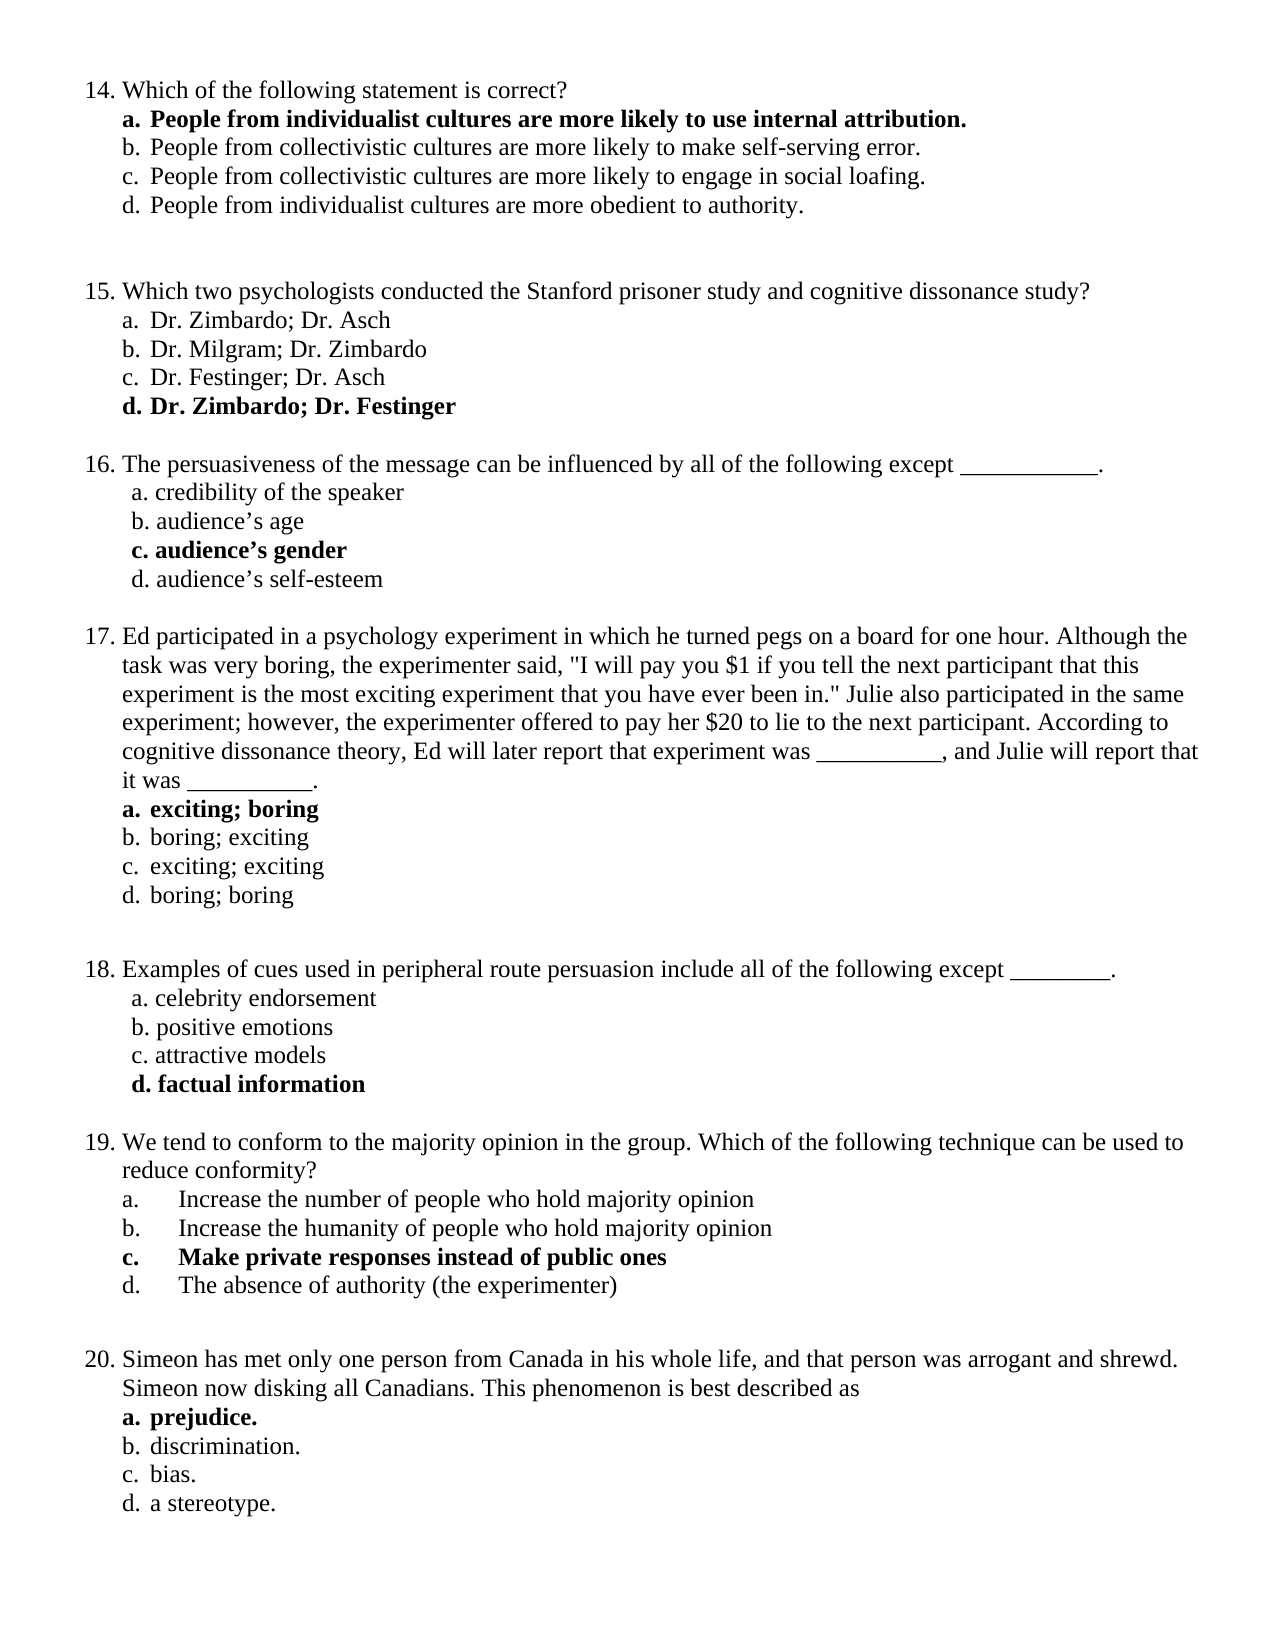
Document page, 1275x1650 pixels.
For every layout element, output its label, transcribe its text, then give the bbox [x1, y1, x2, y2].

list People from collectivistic cultures are more likely to make self-serving error. [122, 132, 1200, 161]
list Dr. Zimbardo; Dr. Asch [122, 305, 1200, 334]
list We tend to conform to the majority opinion in the group. Which of the following technique can be used to reduce conformity? [84, 1127, 1200, 1184]
list People from individualist cultures are more likely to use internal attribution. [122, 104, 1200, 132]
list exciting; boring [122, 794, 1200, 822]
list a stereotype. [122, 1488, 1200, 1517]
list boring; exciting [122, 822, 1200, 851]
list Examples of cues used in peripheral route persuasion include all of the following except ________. [84, 954, 1200, 983]
list Simeon has met only one person from Canada in his whole life, and that person was arrogant and shrewd. Simeon now disking all Canadians. This phenomenon is best described as [84, 1344, 1200, 1402]
list Dr. Festinger; Dr. Asch [122, 362, 1200, 391]
list d. factual information [131, 1069, 1200, 1098]
list Which two psychologists conducted the Stanford prisoner study and cognitive dissonance study? [84, 276, 1200, 305]
list a. celebrity endorsement [131, 983, 1200, 1012]
list People from collectivistic cultures are more likely to engage in social loafing. [122, 161, 1200, 190]
list Dr. Zimbardo; Dr. Festinger [122, 391, 1200, 420]
text d. audience’s self-esteem [131, 564, 1200, 592]
text d. boring; boring [122, 880, 1200, 909]
list Dr. Milgram; Dr. Zimbardo [122, 334, 1200, 362]
list People from individualist cultures are more obedient to authority. [122, 190, 1200, 219]
list discrimination. [122, 1431, 1200, 1459]
list Increase the number of people who hold majority opinion [122, 1184, 1200, 1213]
text b. audience’s age [131, 506, 1200, 535]
list The persuasiveness of the message can be influenced by all of the following except ___________. [84, 449, 1200, 477]
text c. audience’s gender [131, 535, 1200, 564]
list Make private responses instead of public ones [122, 1242, 1200, 1270]
list Which of the following statement is correct? [84, 75, 1200, 104]
list b. positive emotions [131, 1012, 1200, 1040]
list c. attractive models [131, 1040, 1200, 1069]
text a. credibility of the speaker [131, 477, 1200, 506]
text c. exciting; exciting [122, 851, 1200, 880]
list Ed participated in a psychology experiment in which he turned pegs on a board for one hour. Although the task was very boring, the experimenter said, "I will pay you $1 if you tell the next participant that this experiment is the most exciting experiment that you have ever been in." Julie also participated in the same experiment; however, the experimenter offered to pay her $20 to lie to the next participant. According to cognitive dissonance theory, Ed will later report that experiment was __________, and Julie will report that it was __________. [84, 621, 1200, 794]
list prejudice. [122, 1402, 1200, 1431]
list Increase the humanity of people who hold majority opinion [122, 1213, 1200, 1242]
list bias. [122, 1459, 1200, 1488]
list The absence of authority (the experimenter) [122, 1270, 1200, 1299]
